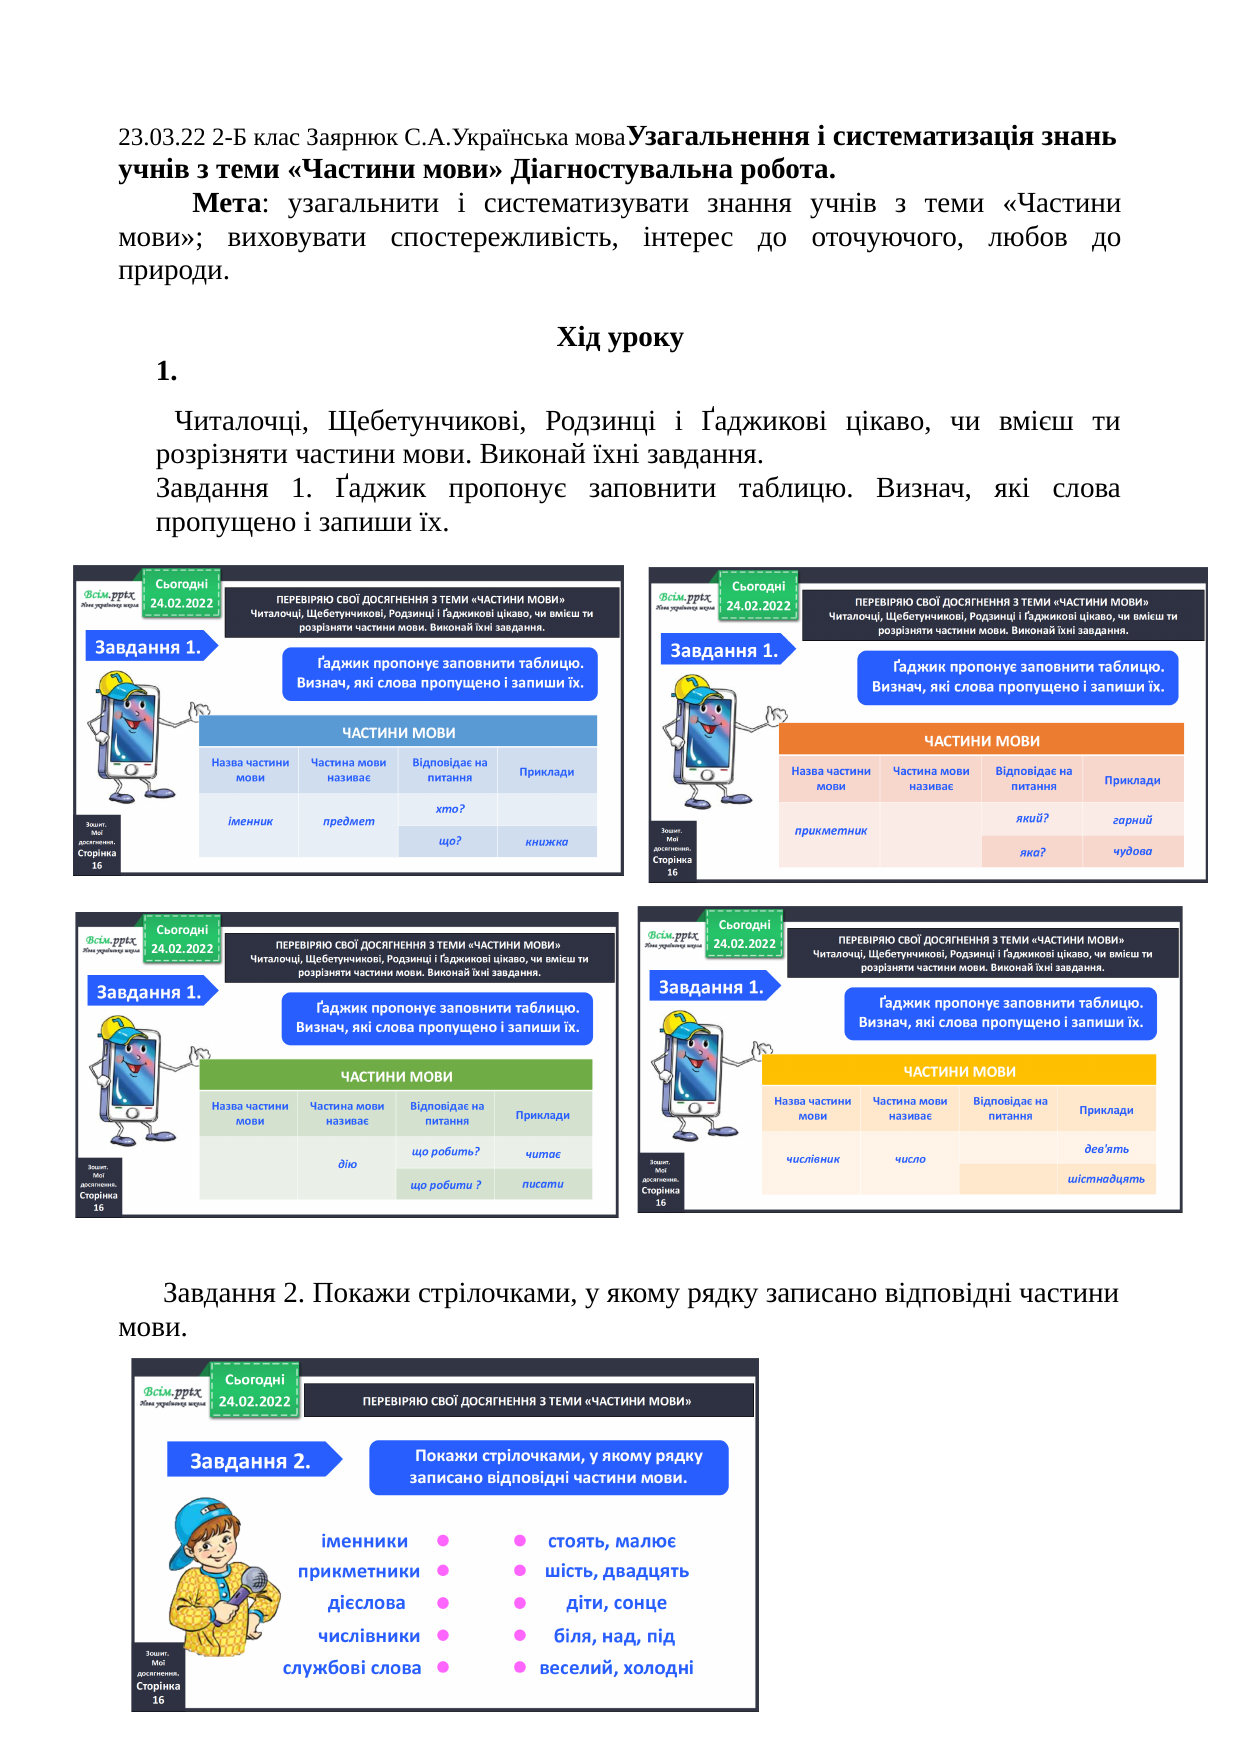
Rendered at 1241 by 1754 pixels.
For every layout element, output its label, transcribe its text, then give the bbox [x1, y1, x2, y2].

text Завдання 1. Ґаджик пропонує заповнити таблицю. Визнач, які слова пропущено і запиши їх. [156, 470, 1122, 537]
text 23.03.22 2-Б клас Заярнюк С.А.Українська моваУзагальнення і систематизація знань учнів з теми «Частини мови» Діагностувальна робота. [118, 118, 1122, 185]
text Читалочці, Щебетунчикові, Родзинці і Ґаджикові цікаво, чи вмієш ти розрізняти частини мови. Виконай їхні завдання. [156, 403, 1122, 470]
picture [73, 565, 624, 876]
text Хід уроку [118, 319, 1122, 353]
picture [637, 906, 1183, 1213]
text Завдання 2. Покажи стрілочками, у якому рядку записано відповідні частини мови. [118, 1275, 1122, 1342]
picture [648, 567, 1208, 883]
picture [75, 912, 619, 1218]
picture [131, 1358, 759, 1712]
text Мета: узагальнити і систематизувати знання учнів з теми «Частини мови»; виховувати спостережливість, інтерес до оточуючого, любов до природи. [118, 185, 1122, 286]
